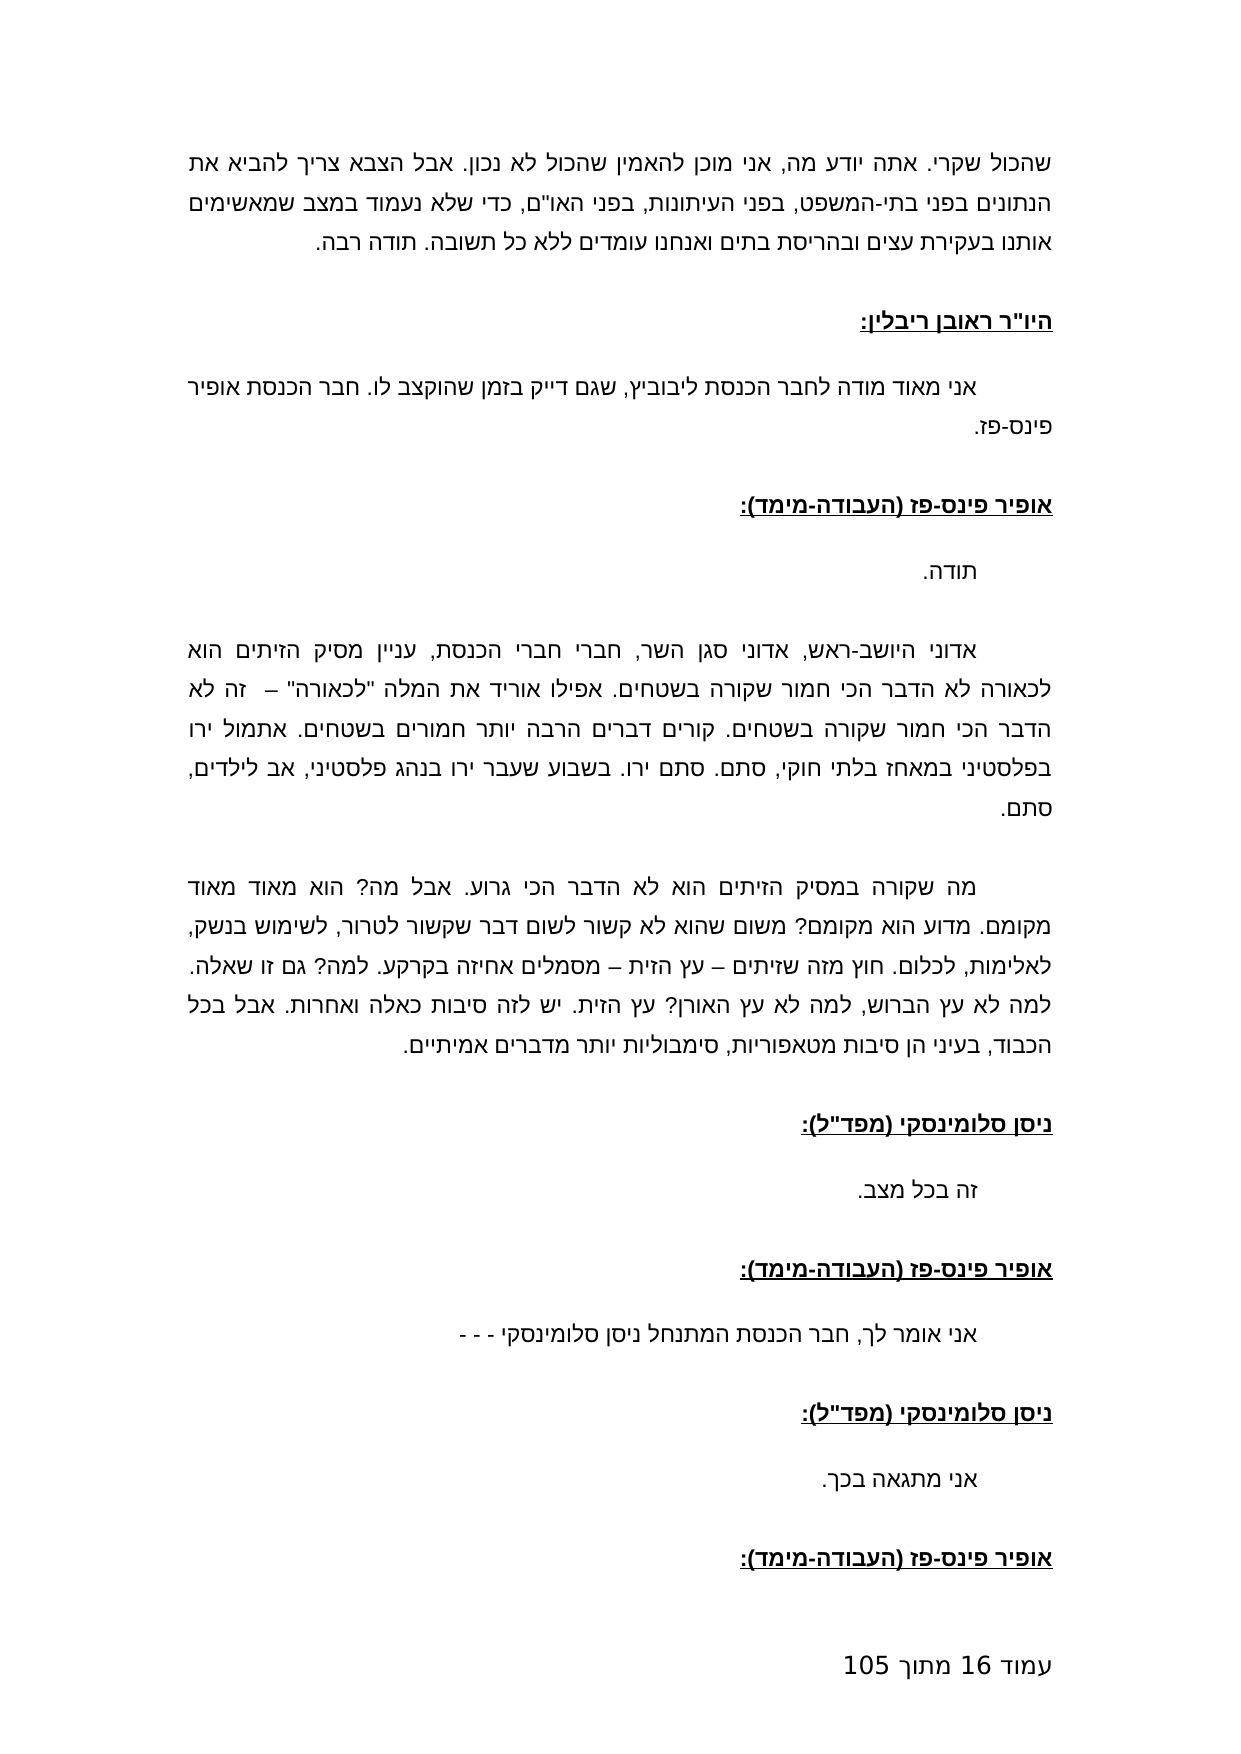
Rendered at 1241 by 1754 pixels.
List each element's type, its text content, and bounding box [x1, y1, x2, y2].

text אני אומר לך, חבר הכנסת המתנחל ניסן סלומינסקי - - - [187, 1321, 1053, 1348]
text אופיר פינס-פז (העבודה-מימד): [187, 1256, 1053, 1282]
text זה בכל מצב. [187, 1177, 1053, 1203]
text אדוני היושב-ראש, אדוני סגן השר, חברי חברי הכנסת, עניין מסיק הזיתים הוא לכאורה לא הדבר הכי חמור שקורה בשטחים. אפילו אוריד את המלה "לכאורה" – זה לא הדבר הכי חמור שקורה בשטחים. קורים דברים הרבה יותר חמורים בשטחים. אתמול ירו בפלסטיני במאחז בלתי חוקי, סתם. סתם ירו. בשבוע שעבר ירו בנהג פלסטיני, אב לילדים, סתם. [187, 637, 1053, 821]
text ניסן סלומינסקי (מפד"ל): [187, 1111, 1053, 1137]
text היו"ר ראובן ריבלין: [187, 308, 1053, 334]
text אופיר פינס-פז (העבודה-מימד): [187, 492, 1053, 518]
text אני מתגאה בכך. [187, 1466, 1053, 1492]
text מה שקורה במסיק הזיתים הוא לא הדבר הכי גרוע. אבל מה? הוא מאוד מאוד מקומם. מדוע הוא מקומם? משום שהוא לא קשור לשום דבר שקשור לטרור, לשימוש בנשק, לאלימות, לכלום. חוץ מזה שזיתים – עץ הזית – מסמלים אחיזה בקרקע. למה? גם זו שאלה. למה לא עץ הברוש, למה לא עץ האורן? עץ הזית. יש לזה סיבות כאלה ואחרות. אבל בכל הכבוד, בעיני הן סיבות מטאפוריות, סימבוליות יותר מדברים אמיתיים. [187, 874, 1053, 1058]
text אני מאוד מודה לחבר הכנסת ליבוביץ, שגם דייק בזמן שהוקצב לו. חבר הכנסת אופיר פינס-פז. [187, 374, 1053, 439]
text אופיר פינס-פז (העבודה-מימד): [187, 1545, 1053, 1571]
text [187, 150, 1053, 255]
text ניסן סלומינסקי (מפד"ל): [187, 1400, 1053, 1427]
text תודה. [187, 558, 1053, 584]
